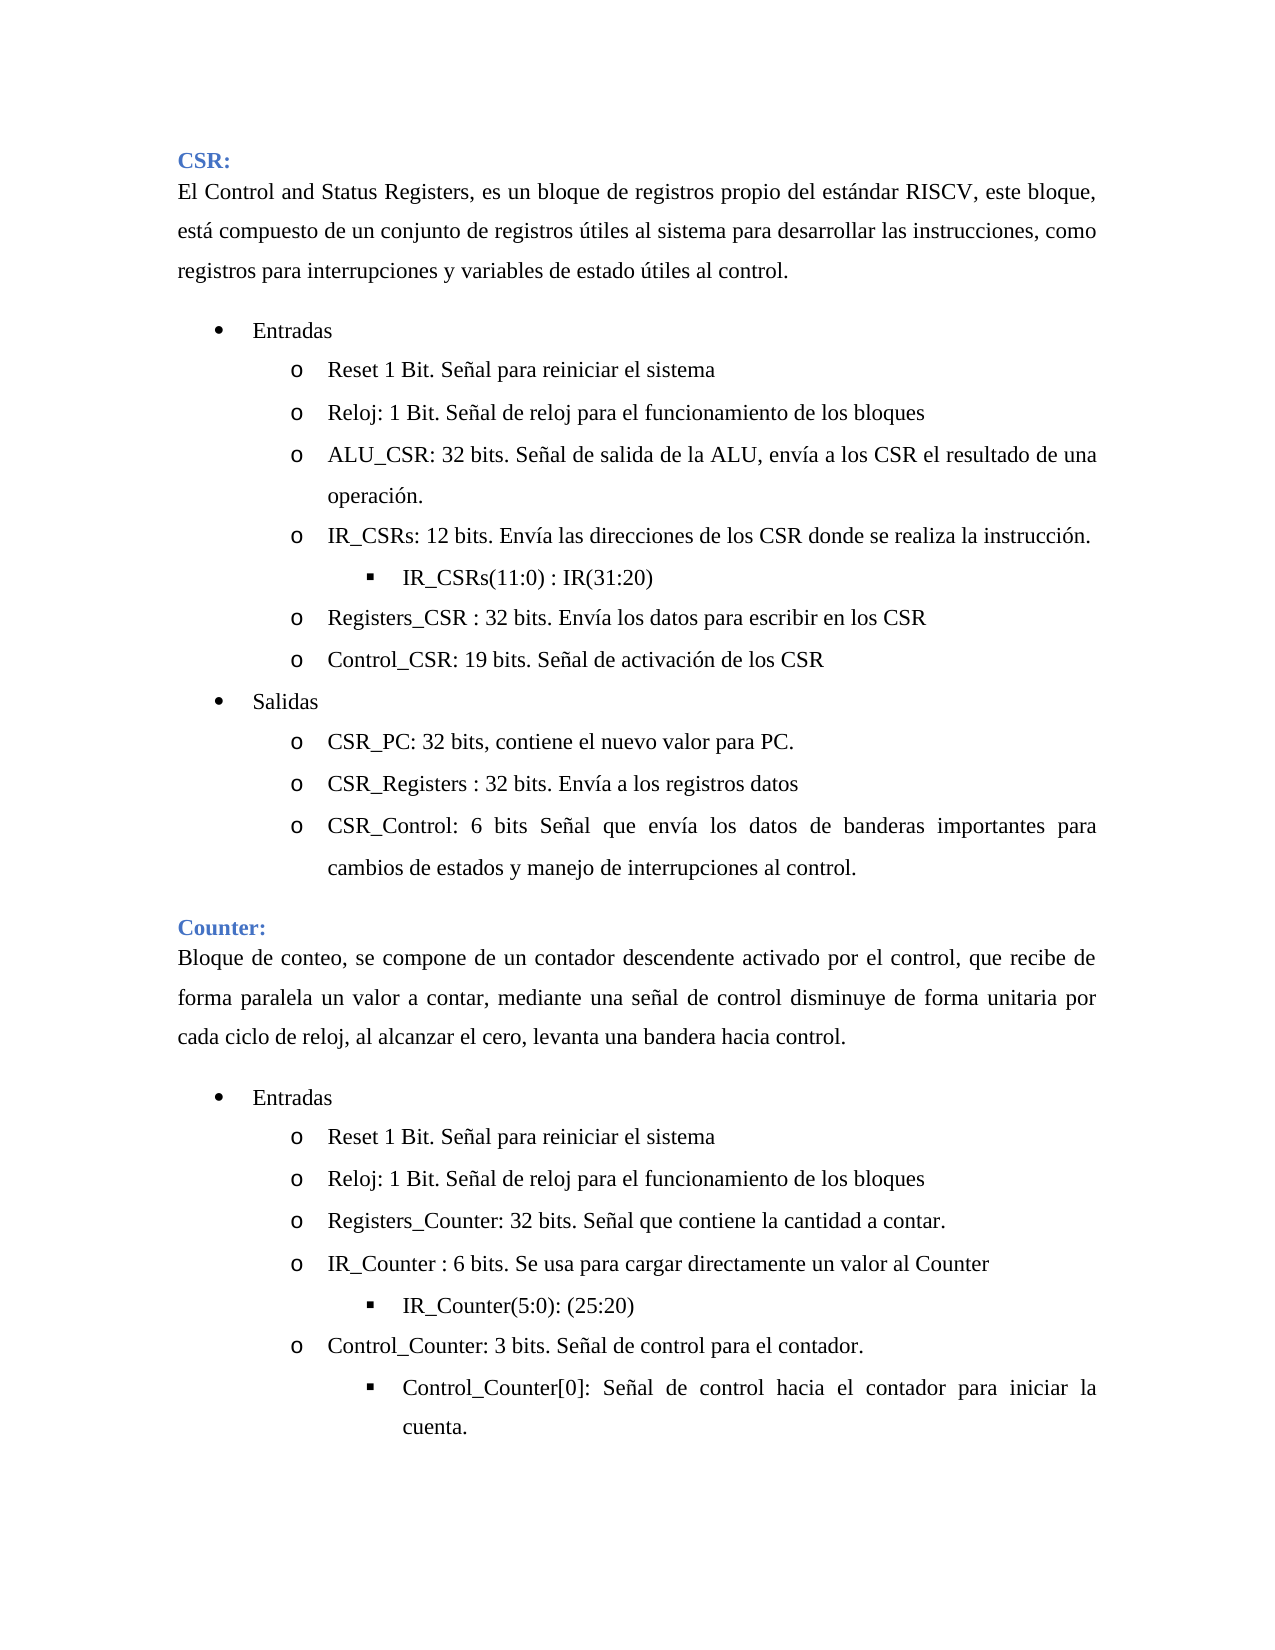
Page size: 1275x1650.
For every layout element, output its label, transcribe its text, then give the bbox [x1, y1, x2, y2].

list Entradas [215, 1083, 1098, 1110]
list CSR_Registers : 32 bits. Envía a los registros datos [290, 770, 1098, 798]
list Reset 1 Bit. Señal para reiniciar el sistema [290, 357, 1098, 385]
list Entradas [215, 317, 1098, 343]
list CSR_Control: 6 bits Señal que envía los datos de banderas importantes para cambios de estados y manejo de interrupciones al control. [290, 812, 1098, 880]
list Registers_Counter: 32 bits. Señal que contiene la cantidad a contar. [290, 1208, 1098, 1236]
text El Control and Status Registers, es un bloque de registros propio del estándar RISCV, este bloque, está compuesto de un conjunto de registros útiles al sistema para desarrollar las instrucciones, como registros para interrupciones y variables de estado útiles al control. [177, 178, 1098, 283]
text Bloque de conteo, se compone de un contador descendente activado por el control, que recibe de forma paralela un valor a contar, mediante una señal de control disminuye de forma unitaria por cada ciclo de reloj, al alcanzar el cero, levanta una bandera hacia control. [177, 944, 1098, 1049]
subtitle CSR: [177, 148, 1098, 174]
list Salidas [215, 688, 1098, 715]
list CSR_PC: 32 bits, contiene el nuevo valor para PC. [290, 728, 1098, 756]
list IR_CSRs: 12 bits. Envía las direcciones de los CSR donde se realiza la instrucción. [290, 522, 1098, 550]
list Reset 1 Bit. Señal para reiniciar el sistema [290, 1123, 1098, 1151]
list Control_Counter: 3 bits. Señal de control para el contador. [290, 1332, 1098, 1360]
list Control_CSR: 19 bits. Señal de activación de los CSR [290, 646, 1098, 674]
list IR_Counter(5:0): (25:20) [365, 1292, 1098, 1318]
subtitle Counter: [177, 914, 1098, 940]
list Reloj: 1 Bit. Señal de reloj para el funcionamiento de los bloques [290, 399, 1098, 427]
list Control_Counter[0]: Señal de control hacia el contador para iniciar la cuenta. [365, 1374, 1098, 1440]
list IR_Counter : 6 bits. Se usa para cargar directamente un valor al Counter [290, 1250, 1098, 1278]
list Registers_CSR : 32 bits. Envía los datos para escribir en los CSR [290, 604, 1098, 632]
list ALU_CSR: 32 bits. Señal de salida de la ALU, envía a los CSR el resultado de una operación. [290, 441, 1098, 509]
list Reloj: 1 Bit. Señal de reloj para el funcionamiento de los bloques [290, 1165, 1098, 1193]
list IR_CSRs(11:0) : IR(31:20) [365, 564, 1098, 591]
